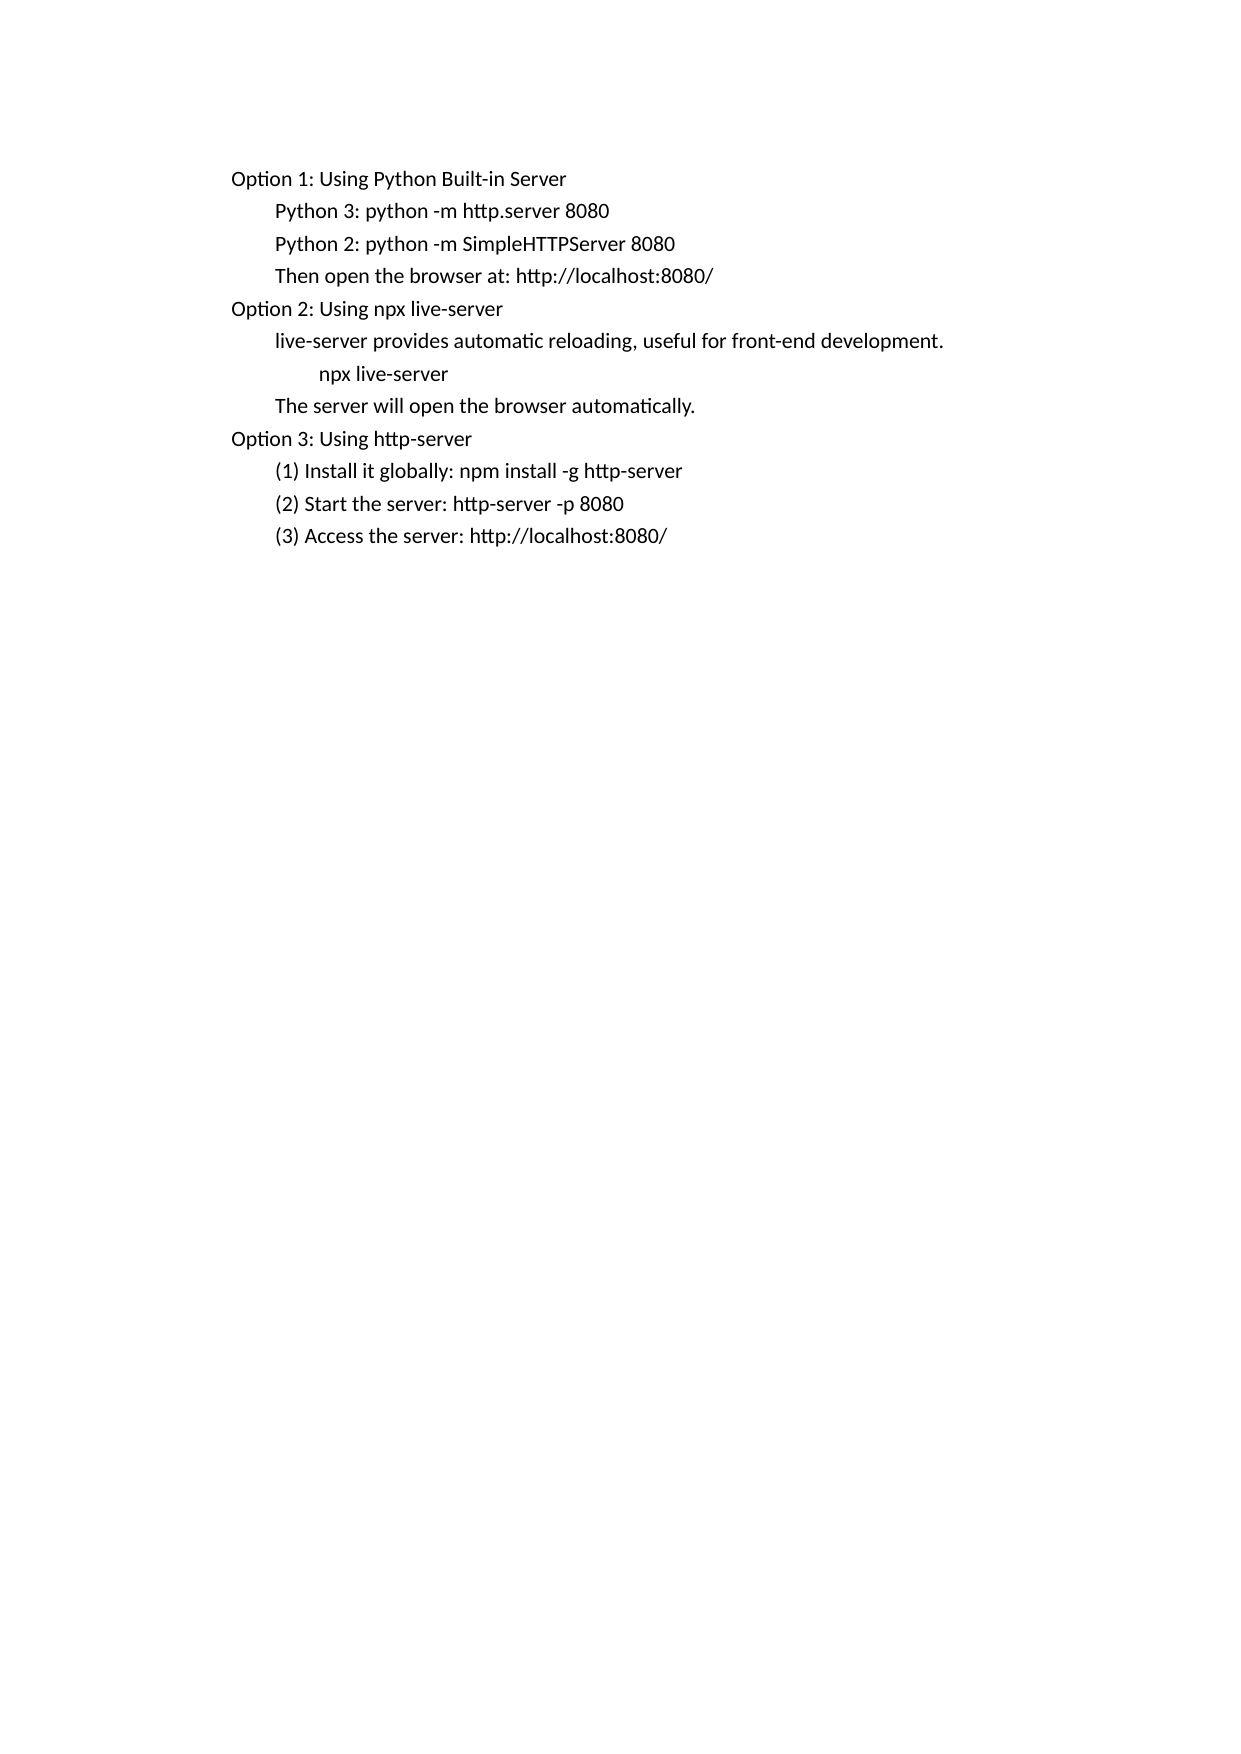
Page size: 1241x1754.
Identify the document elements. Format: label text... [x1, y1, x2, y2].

list Install it globally: npm install -g http-server [231, 454, 1053, 487]
text Then open the browser at: http://localhost:8080/ [231, 259, 1053, 292]
text The server will open the browser automatically. [231, 389, 1053, 422]
text Option 1: Using Python Built-in Server [187, 162, 1053, 194]
text Option 2: Using npx live-server [187, 292, 1053, 324]
text Python 3: python -m http.server 8080 [231, 194, 1053, 227]
list Start the server: http-server -p 8080 [231, 487, 1053, 519]
text Python 2: python -m SimpleHTTPServer 8080 [231, 227, 1053, 259]
text npx live-server [275, 357, 1053, 389]
list Access the server: http://localhost:8080/ [231, 519, 1053, 552]
text live-server provides automatic reloading, useful for front-end development. [231, 324, 1053, 357]
text Option 3: Using http-server [187, 422, 1053, 454]
